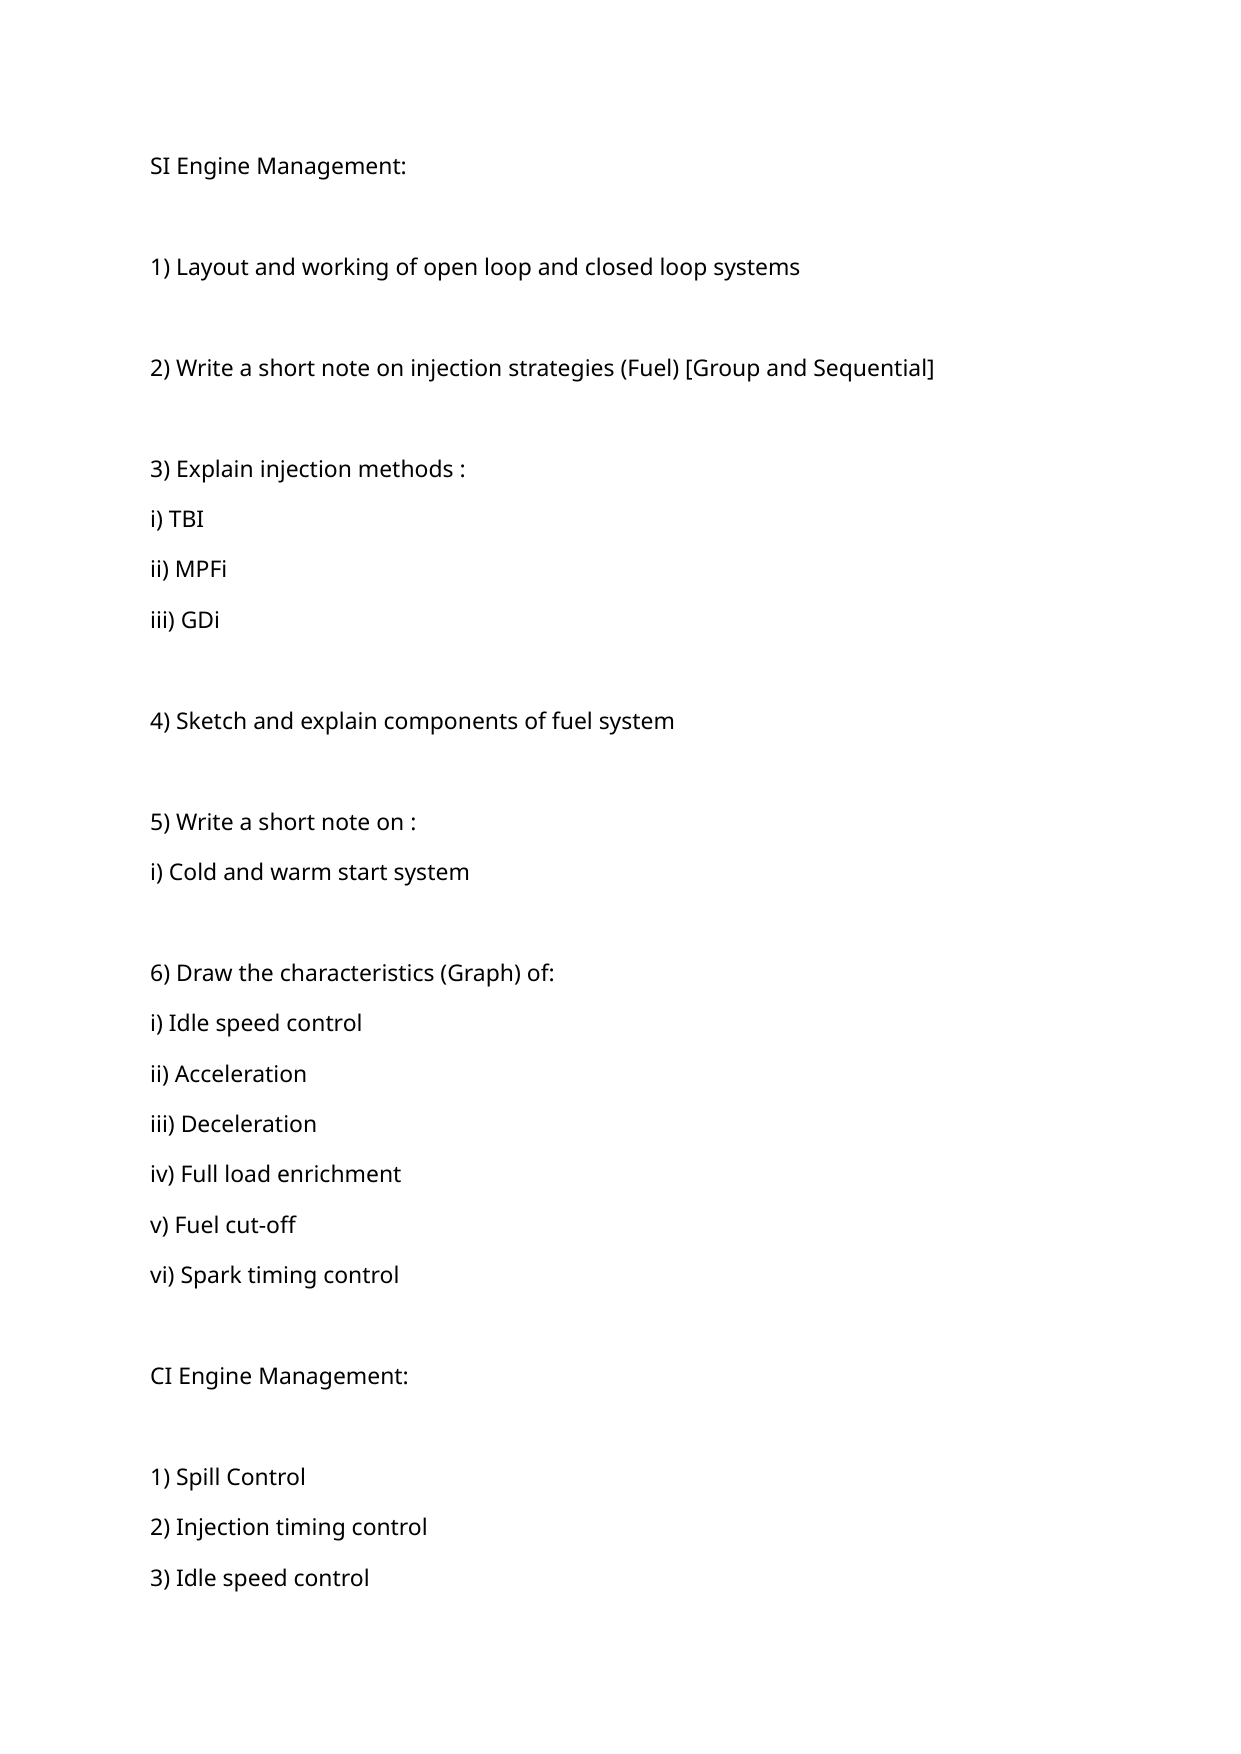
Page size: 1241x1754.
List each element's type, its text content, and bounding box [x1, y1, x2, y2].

text v) Fuel cut-off [150, 1209, 1090, 1240]
text 5) Write a short note on : [150, 805, 1090, 837]
text i) TBI [150, 503, 1090, 534]
text 2) Injection timing control [150, 1511, 1090, 1542]
text 2) Write a short note on injection strategies (Fuel) [Group and Sequential] [150, 352, 1090, 383]
text 4) Sketch and explain components of fuel system [150, 704, 1090, 736]
text 3) Idle speed control [150, 1562, 1090, 1593]
text iv) Full load enrichment [150, 1158, 1090, 1189]
text 6) Draw the characteristics (Graph) of: [150, 957, 1090, 988]
text vi) Spark timing control [150, 1259, 1090, 1290]
text 1) Spill Control [150, 1461, 1090, 1492]
text iii) Deceleration [150, 1108, 1090, 1139]
text i) Idle speed control [150, 1007, 1090, 1038]
text 1) Layout and working of open loop and closed loop systems [150, 251, 1090, 282]
text SI Engine Management: [150, 150, 1090, 181]
text iii) GDi [150, 604, 1090, 635]
text ii) Acceleration [150, 1057, 1090, 1089]
text 3) Explain injection methods : [150, 452, 1090, 484]
text CI Engine Management: [150, 1360, 1090, 1391]
text i) Cold and warm start system [150, 856, 1090, 887]
text ii) MPFi [150, 553, 1090, 584]
